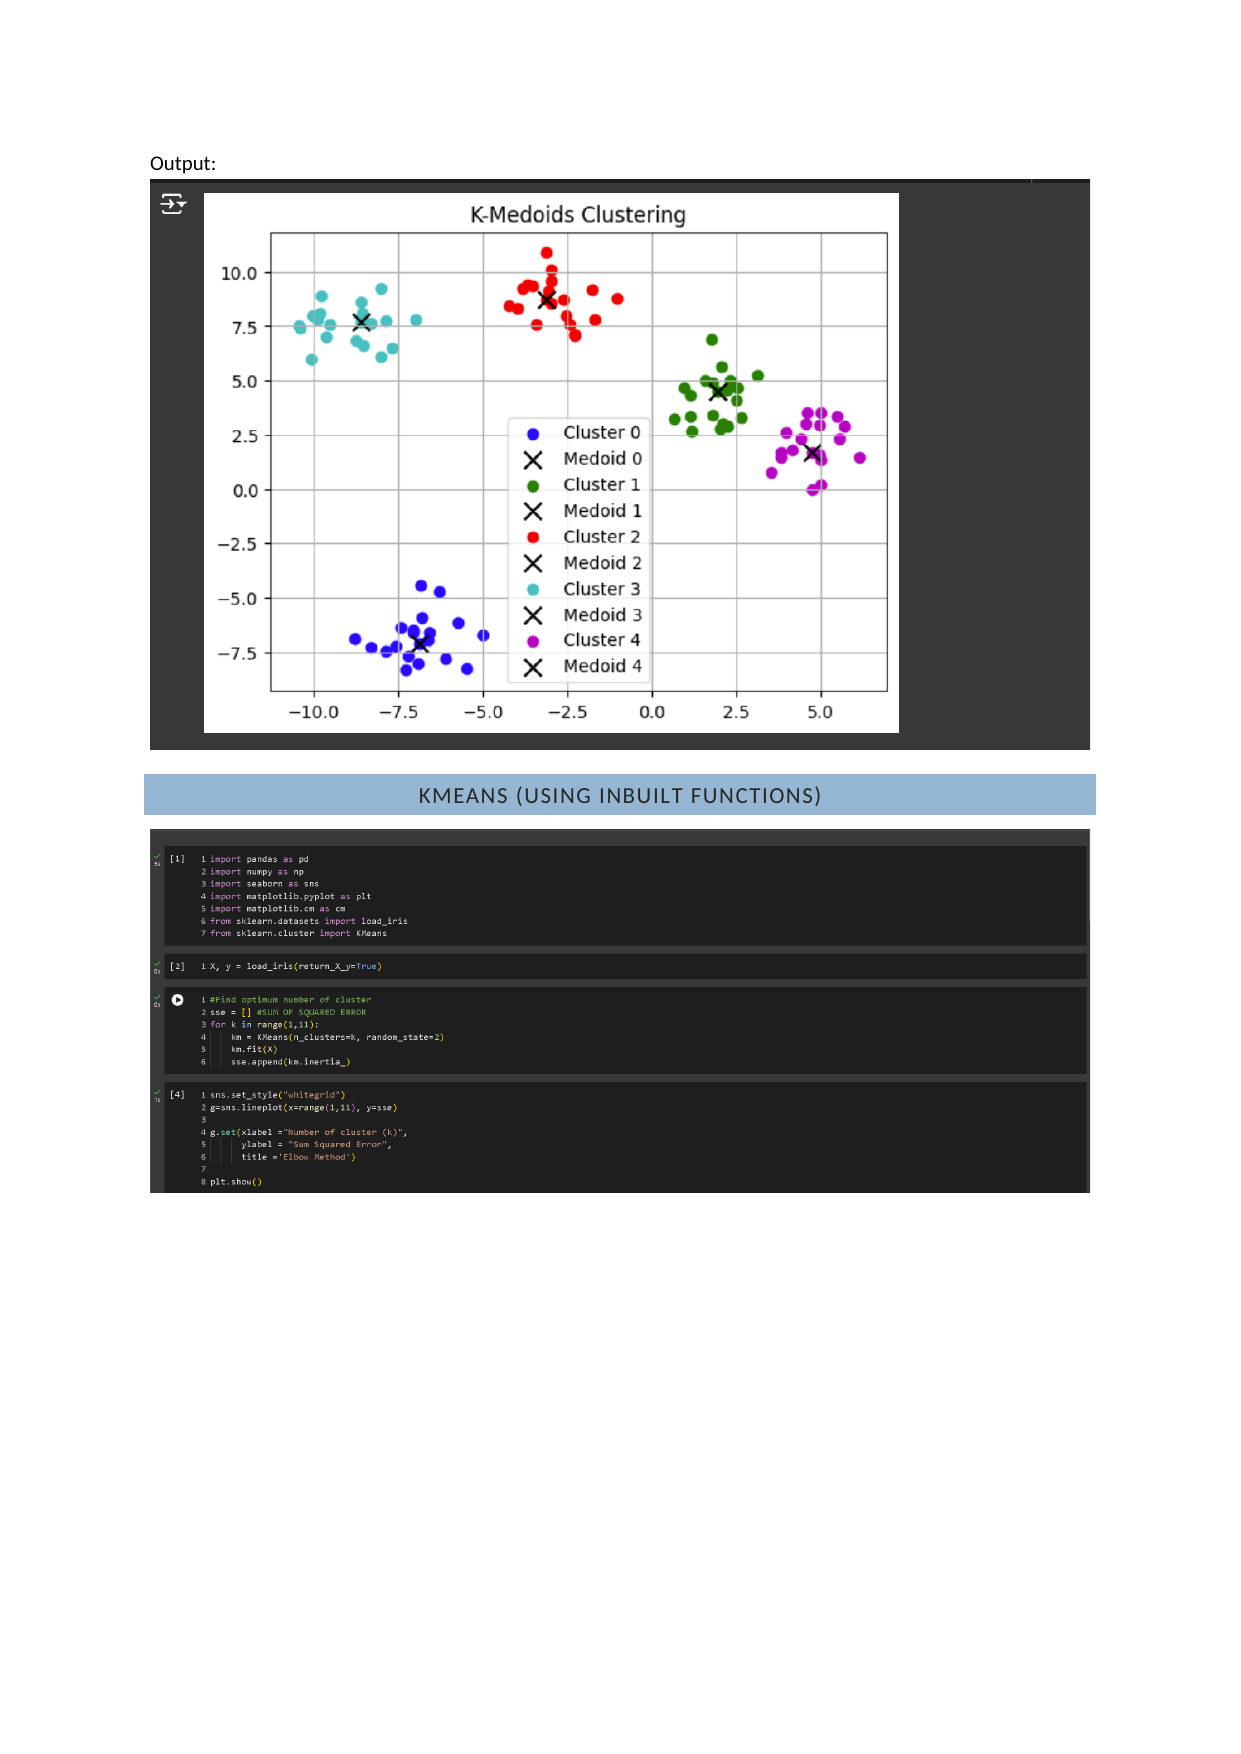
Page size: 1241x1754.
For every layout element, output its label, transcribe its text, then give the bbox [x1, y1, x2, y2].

picture [150, 829, 1091, 1193]
picture [150, 179, 1091, 750]
subtitle KMEANS (using InBuilt Functions) [150, 781, 1090, 809]
text Output: [150, 150, 1090, 179]
